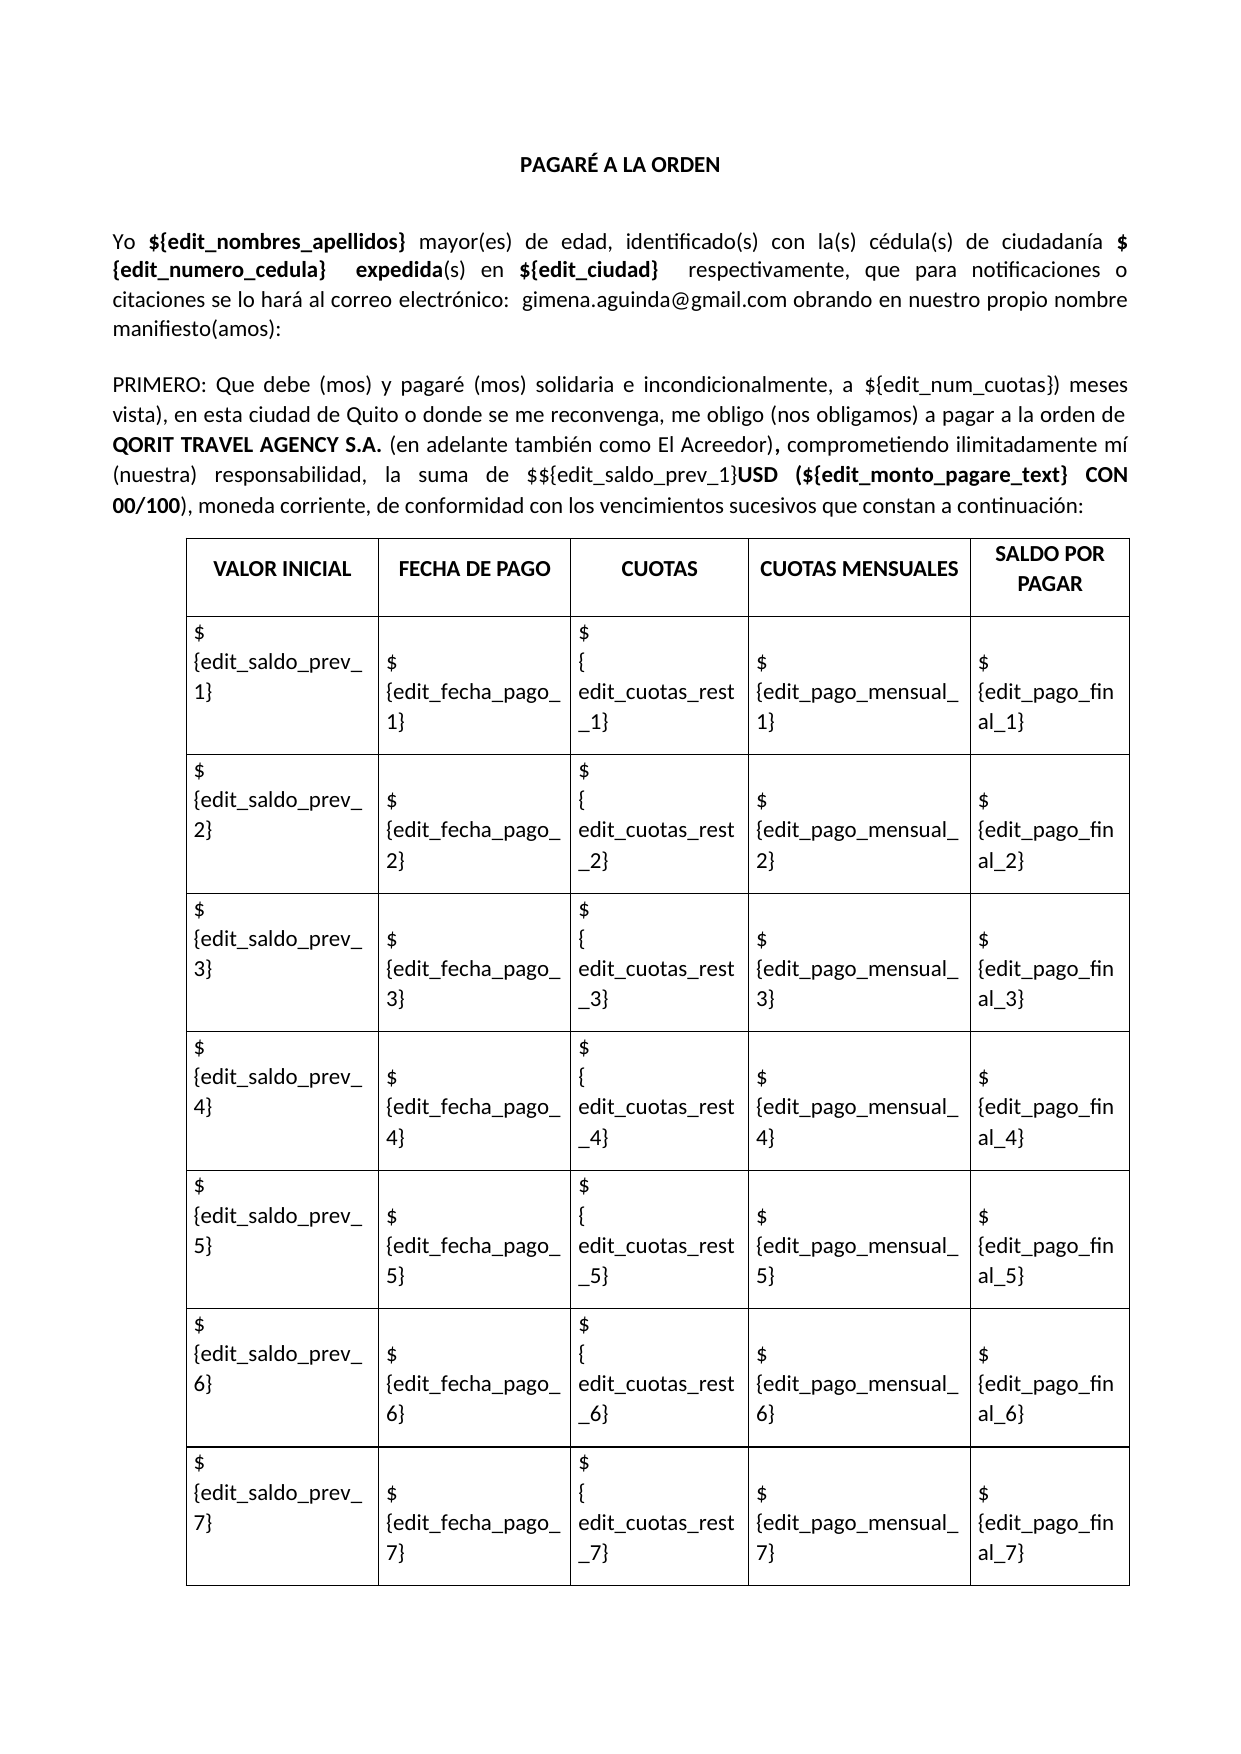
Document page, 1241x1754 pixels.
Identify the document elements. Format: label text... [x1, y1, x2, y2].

table_cell ${edit_pago_mensual_6} [749, 1309, 970, 1446]
table_cell ${edit_fecha_pago_1} [379, 617, 570, 754]
table_cell ${edit_pago_mensual_5} [749, 1171, 970, 1308]
table_cell ${edit_pago_mensual_2} [749, 755, 970, 893]
table_cell ${edit_saldo_prev_7} [187, 1448, 378, 1585]
table_cell ${edit_saldo_prev_6} [187, 1309, 378, 1446]
table_cell ${edit_cuotas_rest_3} [571, 894, 748, 1031]
table_cell ${edit_pago_final_3} [971, 894, 1129, 1031]
table_cell ${edit_cuotas_rest_4} [571, 1032, 748, 1169]
table_cell ${edit_fecha_pago_4} [379, 1032, 570, 1169]
table_cell ${edit_pago_mensual_1} [749, 617, 970, 754]
table_cell ${edit_saldo_prev_5} [187, 1171, 378, 1308]
table_cell ${edit_cuotas_rest_1} [571, 617, 748, 754]
table_header FECHA DE PAGO [379, 539, 570, 616]
table_cell ${edit_pago_final_7} [971, 1448, 1129, 1585]
table_cell ${edit_saldo_prev_2} [187, 755, 378, 893]
table_cell ${edit_pago_final_5} [971, 1171, 1129, 1308]
table_cell ${edit_cuotas_rest_7} [571, 1448, 748, 1585]
table_cell ${edit_fecha_pago_3} [379, 894, 570, 1031]
table_header CUOTAS MENSUALES [749, 539, 970, 616]
table_cell ${edit_saldo_prev_4} [187, 1032, 378, 1169]
table_cell ${edit_cuotas_rest_2} [571, 755, 748, 893]
table_cell ${edit_fecha_pago_2} [379, 755, 570, 893]
table_cell ${edit_pago_final_1} [971, 617, 1129, 754]
table_header VALOR INICIAL [187, 539, 378, 616]
table_cell ${edit_pago_mensual_7} [749, 1448, 970, 1585]
table_cell ${edit_pago_mensual_4} [749, 1032, 970, 1169]
text Yo ${edit_nombres_apellidos} mayor(es) de edad, identificado(s) con la(s) cédula(s) de ciudadanía ${edit_numero_cedula} expedida(s) en ${edit_ciudad} respectivamente, que para notificaciones o citaciones se lo hará al correo electrónico: gimena.aguinda@gmail.com obrando en nuestro propio nombre manifiesto(amos): [112, 227, 1128, 342]
text PRIMERO: Que debe (mos) y pagaré (mos) solidaria e incondicionalmente, a ${edit_num_cuotas}) meses vista), en esta ciudad de Quito o donde se me reconvenga, me obligo (nos obligamos) a pagar a la orden de QORIT TRAVEL AGENCY S.A. (en adelante también como El Acreedor), comprometiendo ilimitadamente mí (nuestra) responsabilidad, la suma de $${edit_saldo_prev_1}USD (${edit_monto_pagare_text} CON 00/100), moneda corriente, de conformidad con los vencimientos sucesivos que constan a continuación: [112, 370, 1128, 519]
text PAGARÉ A LA ORDEN [112, 150, 1128, 178]
table_cell ${edit_fecha_pago_5} [379, 1171, 570, 1308]
table_cell ${edit_pago_final_6} [971, 1309, 1129, 1446]
table_cell ${edit_pago_mensual_3} [749, 894, 970, 1031]
table_header SALDO POR PAGAR [971, 539, 1129, 616]
table_cell ${edit_saldo_prev_1} [187, 617, 378, 754]
table_header CUOTAS [571, 539, 748, 616]
table_cell ${edit_cuotas_rest_6} [571, 1309, 748, 1446]
table_cell ${edit_cuotas_rest_5} [571, 1171, 748, 1308]
table_cell ${edit_pago_final_2} [971, 755, 1129, 893]
table_cell ${edit_pago_final_4} [971, 1032, 1129, 1169]
table_cell ${edit_fecha_pago_6} [379, 1309, 570, 1446]
table_cell ${edit_fecha_pago_7} [379, 1448, 570, 1585]
table_cell ${edit_saldo_prev_3} [187, 894, 378, 1031]
